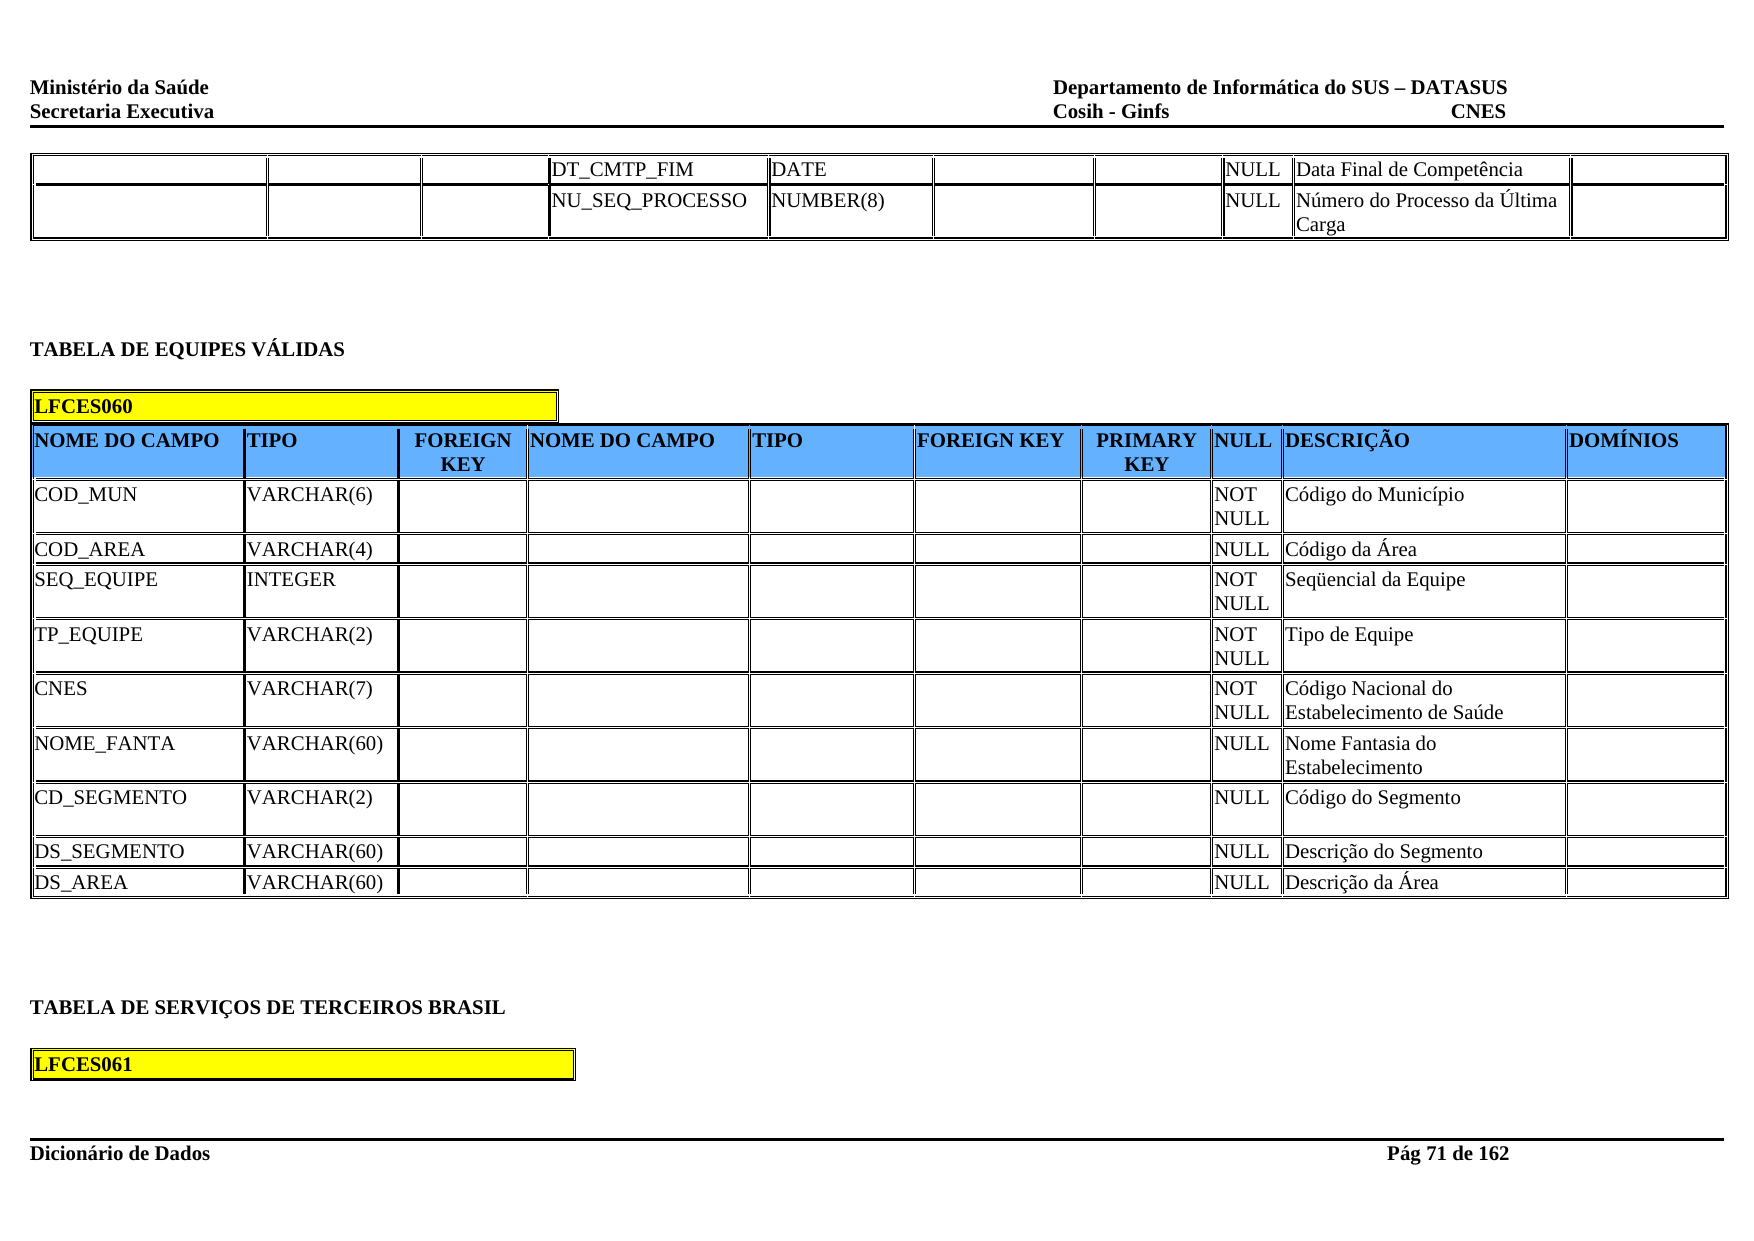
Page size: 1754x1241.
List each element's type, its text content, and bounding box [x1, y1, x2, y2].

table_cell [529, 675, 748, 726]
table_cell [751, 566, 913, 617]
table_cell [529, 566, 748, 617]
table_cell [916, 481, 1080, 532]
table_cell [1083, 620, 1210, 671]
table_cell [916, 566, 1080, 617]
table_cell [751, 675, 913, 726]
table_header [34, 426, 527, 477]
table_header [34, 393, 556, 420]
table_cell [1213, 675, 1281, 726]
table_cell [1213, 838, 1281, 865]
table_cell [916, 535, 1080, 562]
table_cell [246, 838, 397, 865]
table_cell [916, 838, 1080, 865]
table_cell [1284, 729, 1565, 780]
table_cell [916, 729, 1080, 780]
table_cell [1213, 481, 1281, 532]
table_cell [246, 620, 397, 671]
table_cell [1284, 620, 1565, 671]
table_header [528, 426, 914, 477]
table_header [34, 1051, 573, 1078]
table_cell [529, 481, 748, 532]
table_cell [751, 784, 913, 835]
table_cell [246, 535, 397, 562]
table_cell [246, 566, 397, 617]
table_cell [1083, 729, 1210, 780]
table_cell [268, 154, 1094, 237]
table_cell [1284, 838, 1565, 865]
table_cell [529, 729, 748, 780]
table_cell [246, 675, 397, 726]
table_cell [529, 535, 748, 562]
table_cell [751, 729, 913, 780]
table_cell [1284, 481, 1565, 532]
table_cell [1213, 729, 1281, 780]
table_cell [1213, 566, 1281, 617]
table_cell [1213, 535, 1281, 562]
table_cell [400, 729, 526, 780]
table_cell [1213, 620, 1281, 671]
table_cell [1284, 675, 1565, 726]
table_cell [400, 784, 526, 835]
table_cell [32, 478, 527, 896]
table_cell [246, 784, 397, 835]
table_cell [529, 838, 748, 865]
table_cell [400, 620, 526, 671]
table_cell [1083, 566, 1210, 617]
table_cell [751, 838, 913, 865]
text TABELA DE EQUIPES VÁLIDAS [29, 336, 1724, 361]
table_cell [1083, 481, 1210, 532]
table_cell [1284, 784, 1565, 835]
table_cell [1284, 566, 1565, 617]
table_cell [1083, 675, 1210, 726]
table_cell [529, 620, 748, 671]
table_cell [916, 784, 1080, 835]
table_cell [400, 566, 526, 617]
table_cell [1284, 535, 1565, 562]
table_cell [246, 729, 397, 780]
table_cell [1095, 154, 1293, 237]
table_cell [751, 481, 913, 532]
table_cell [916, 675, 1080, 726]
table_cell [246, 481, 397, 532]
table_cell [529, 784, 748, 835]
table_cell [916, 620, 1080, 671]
text TABELA DE SERVIÇOS DE TERCEIROS BRASIL [29, 994, 1724, 1019]
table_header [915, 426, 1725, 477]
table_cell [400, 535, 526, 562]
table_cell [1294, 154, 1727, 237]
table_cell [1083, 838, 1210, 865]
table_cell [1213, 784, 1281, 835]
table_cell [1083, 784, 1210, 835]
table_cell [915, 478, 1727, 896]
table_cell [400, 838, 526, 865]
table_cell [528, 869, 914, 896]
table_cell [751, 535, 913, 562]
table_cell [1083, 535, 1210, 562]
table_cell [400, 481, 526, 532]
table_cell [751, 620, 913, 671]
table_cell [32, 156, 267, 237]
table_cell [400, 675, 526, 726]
